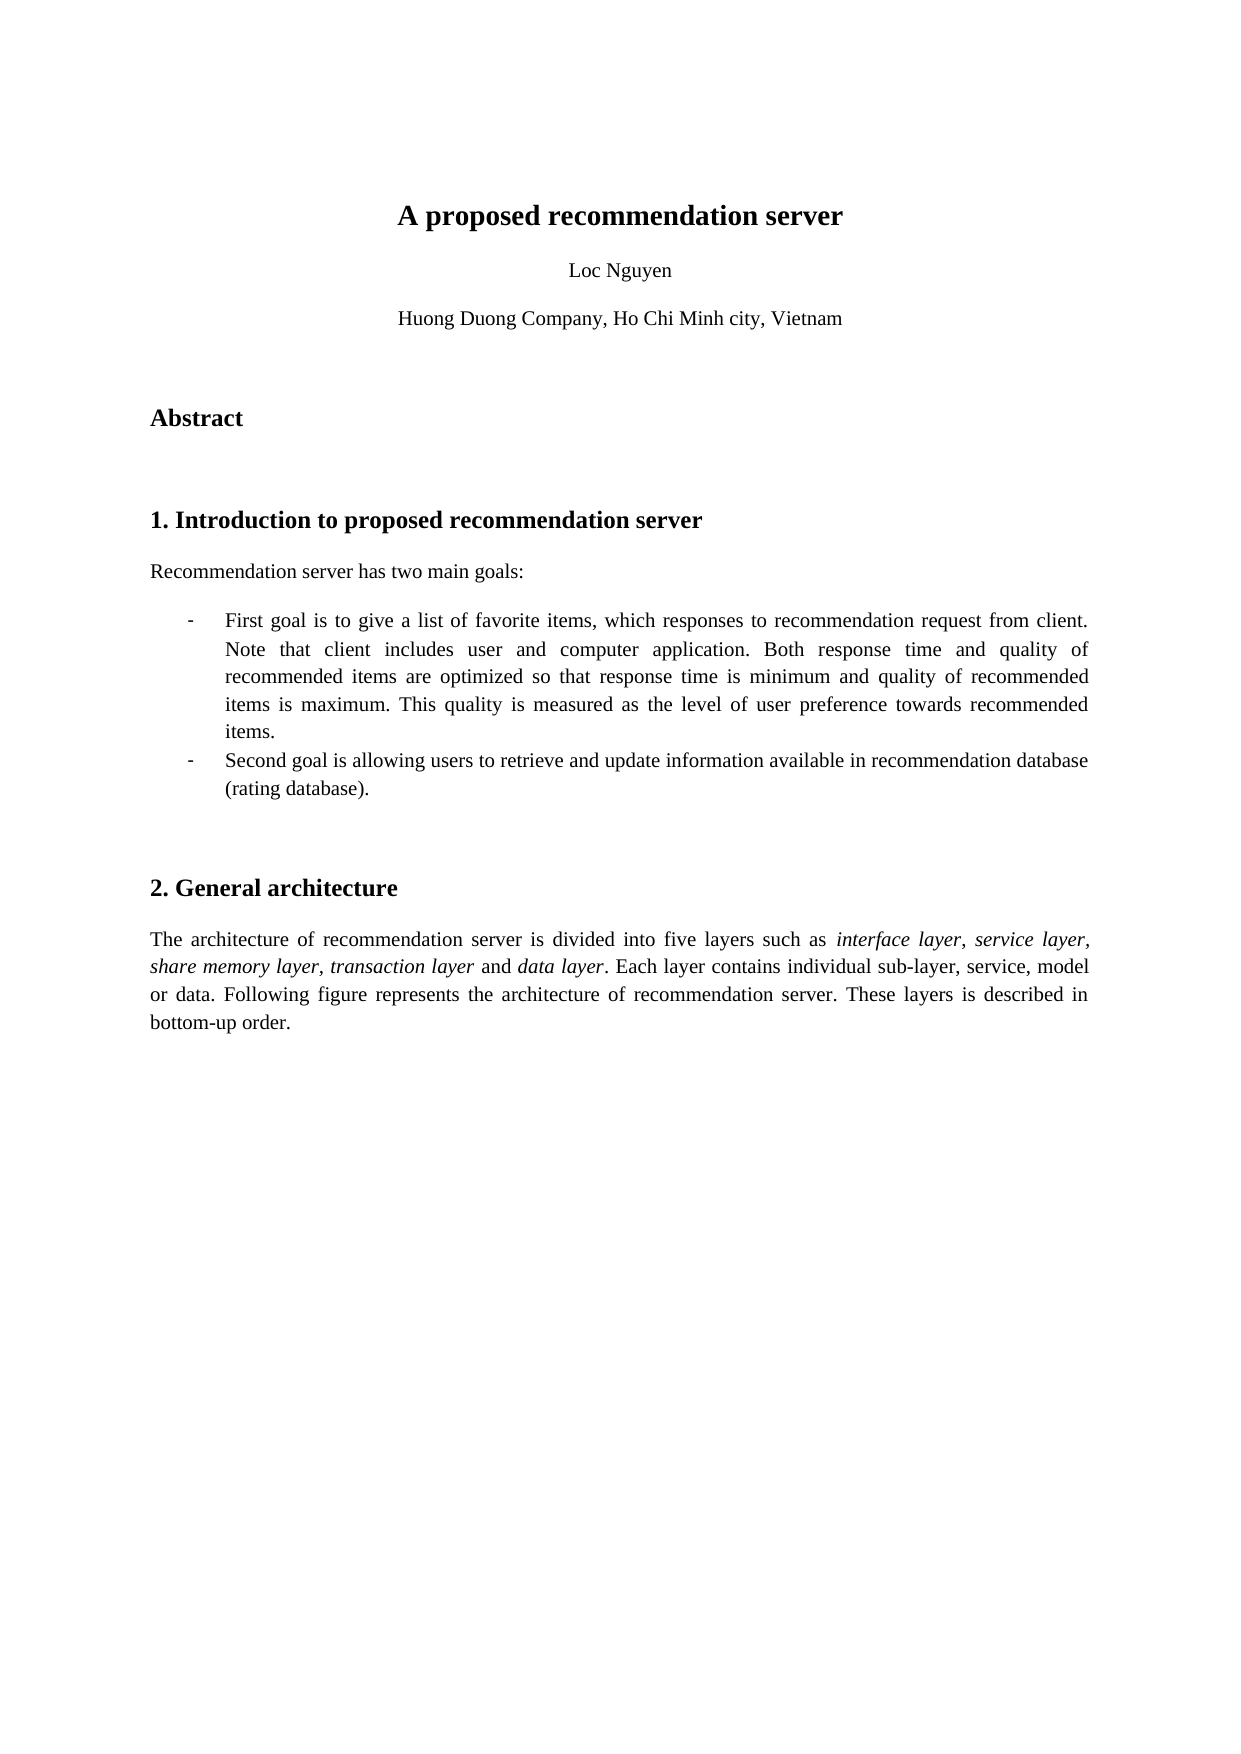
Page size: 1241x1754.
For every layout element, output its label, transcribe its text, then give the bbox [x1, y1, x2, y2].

text Recommendation server has two main goals: [150, 559, 1090, 583]
text Huong Duong Company, Ho Chi Minh city, Vietnam [150, 306, 1090, 330]
text Abstract [150, 403, 1090, 432]
text The architecture of recommendation server is divided into five layers such as interface layer, service layer, share memory layer, transaction layer and data layer. Each layer contains individual sub-layer, service, model or data. Following figure represents the architecture of recommendation server. These layers is described in bottom-up order. [150, 927, 1090, 1034]
text Loc Nguyen [150, 258, 1090, 282]
text A proposed recommendation server [150, 198, 1090, 232]
list First goal is to give a list of favorite items, which responses to recommendation request from client. Note that client includes user and computer application. Both response time and quality of recommended items are optimized so that response time is minimum and quality of recommended items is maximum. This quality is measured as the level of user preference towards recommended items. [187, 608, 1090, 743]
text 1. Introduction to proposed recommendation server [150, 505, 1090, 534]
text 2. General architecture [150, 873, 1090, 902]
list Second goal is allowing users to retrieve and update information available in recommendation database (rating database). [187, 747, 1090, 800]
